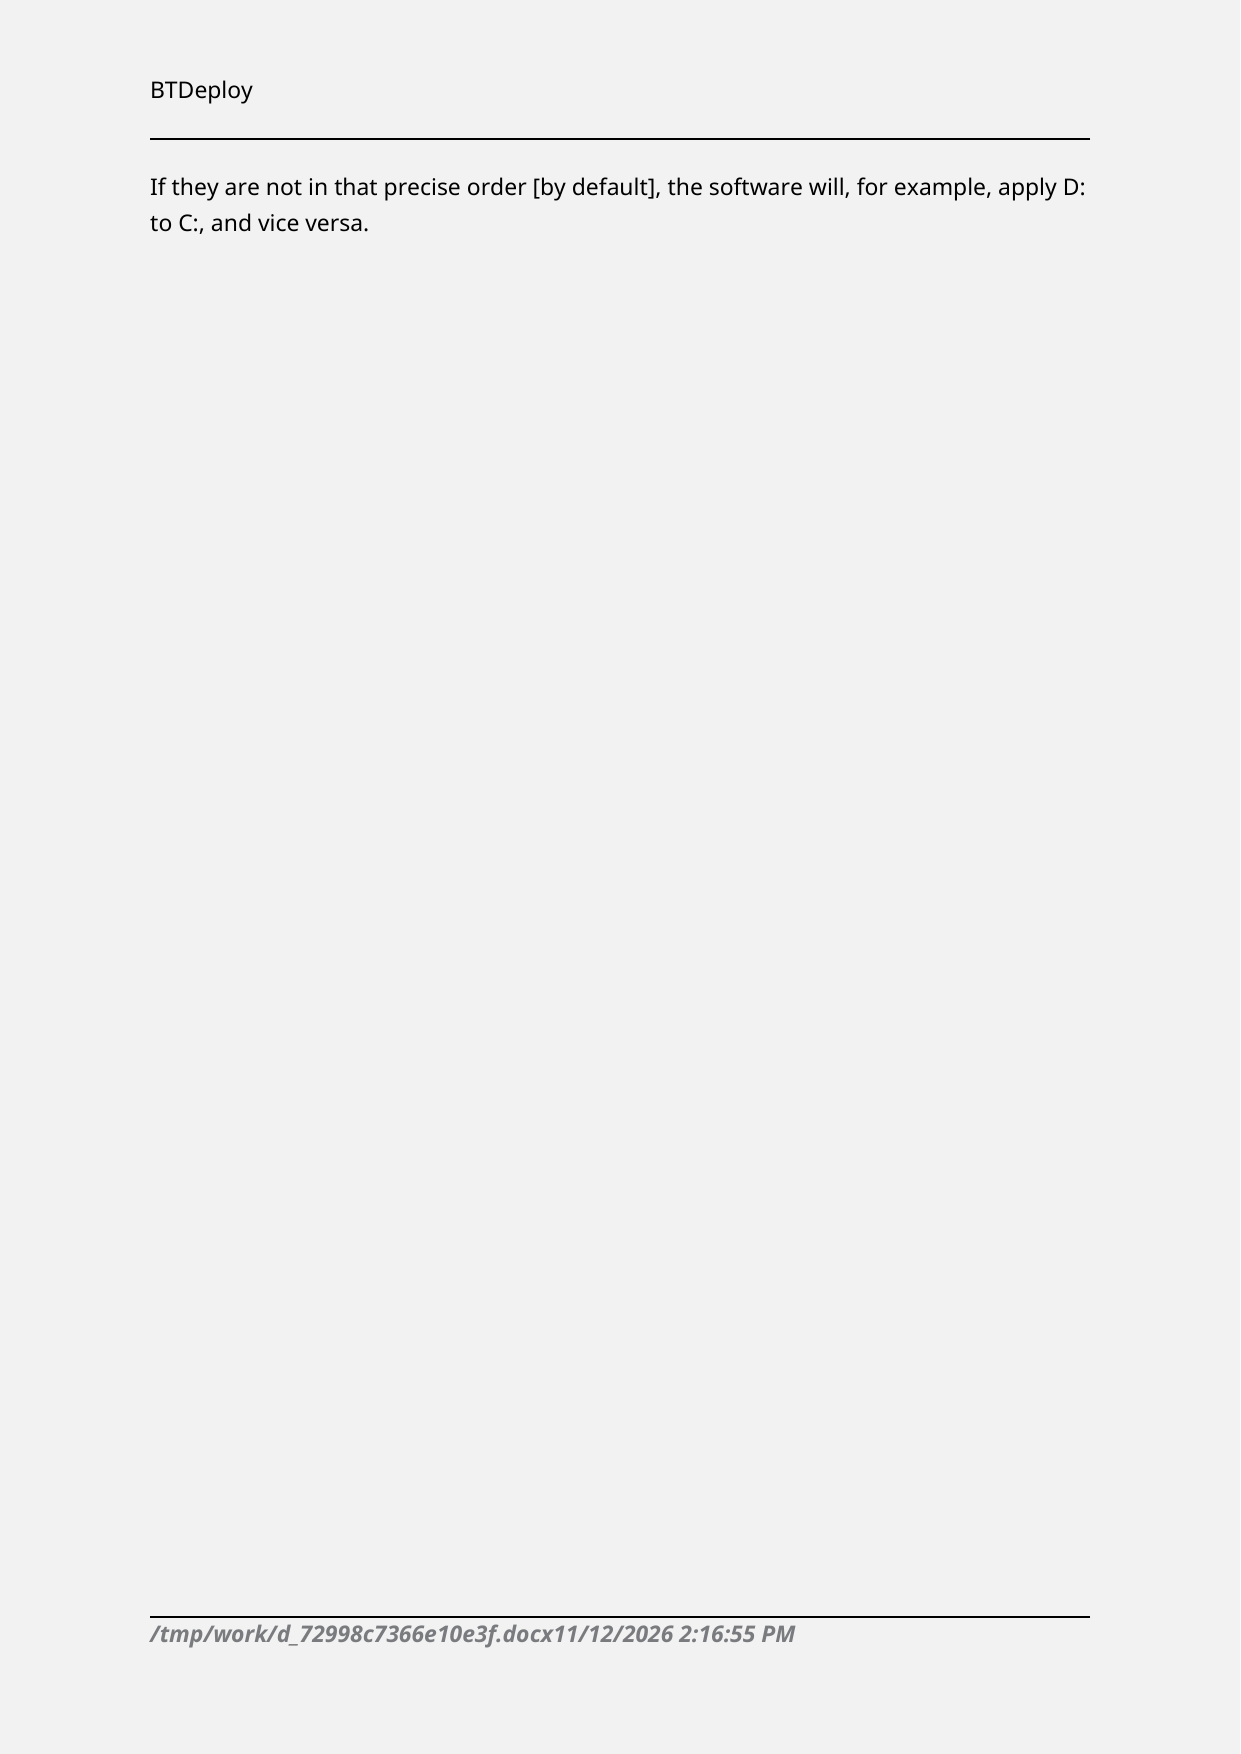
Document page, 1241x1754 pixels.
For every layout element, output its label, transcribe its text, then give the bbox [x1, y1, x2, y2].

text If they are not in that precise order [by default], the software will, for example, apply D: to C:, and vice versa. [150, 171, 1090, 238]
